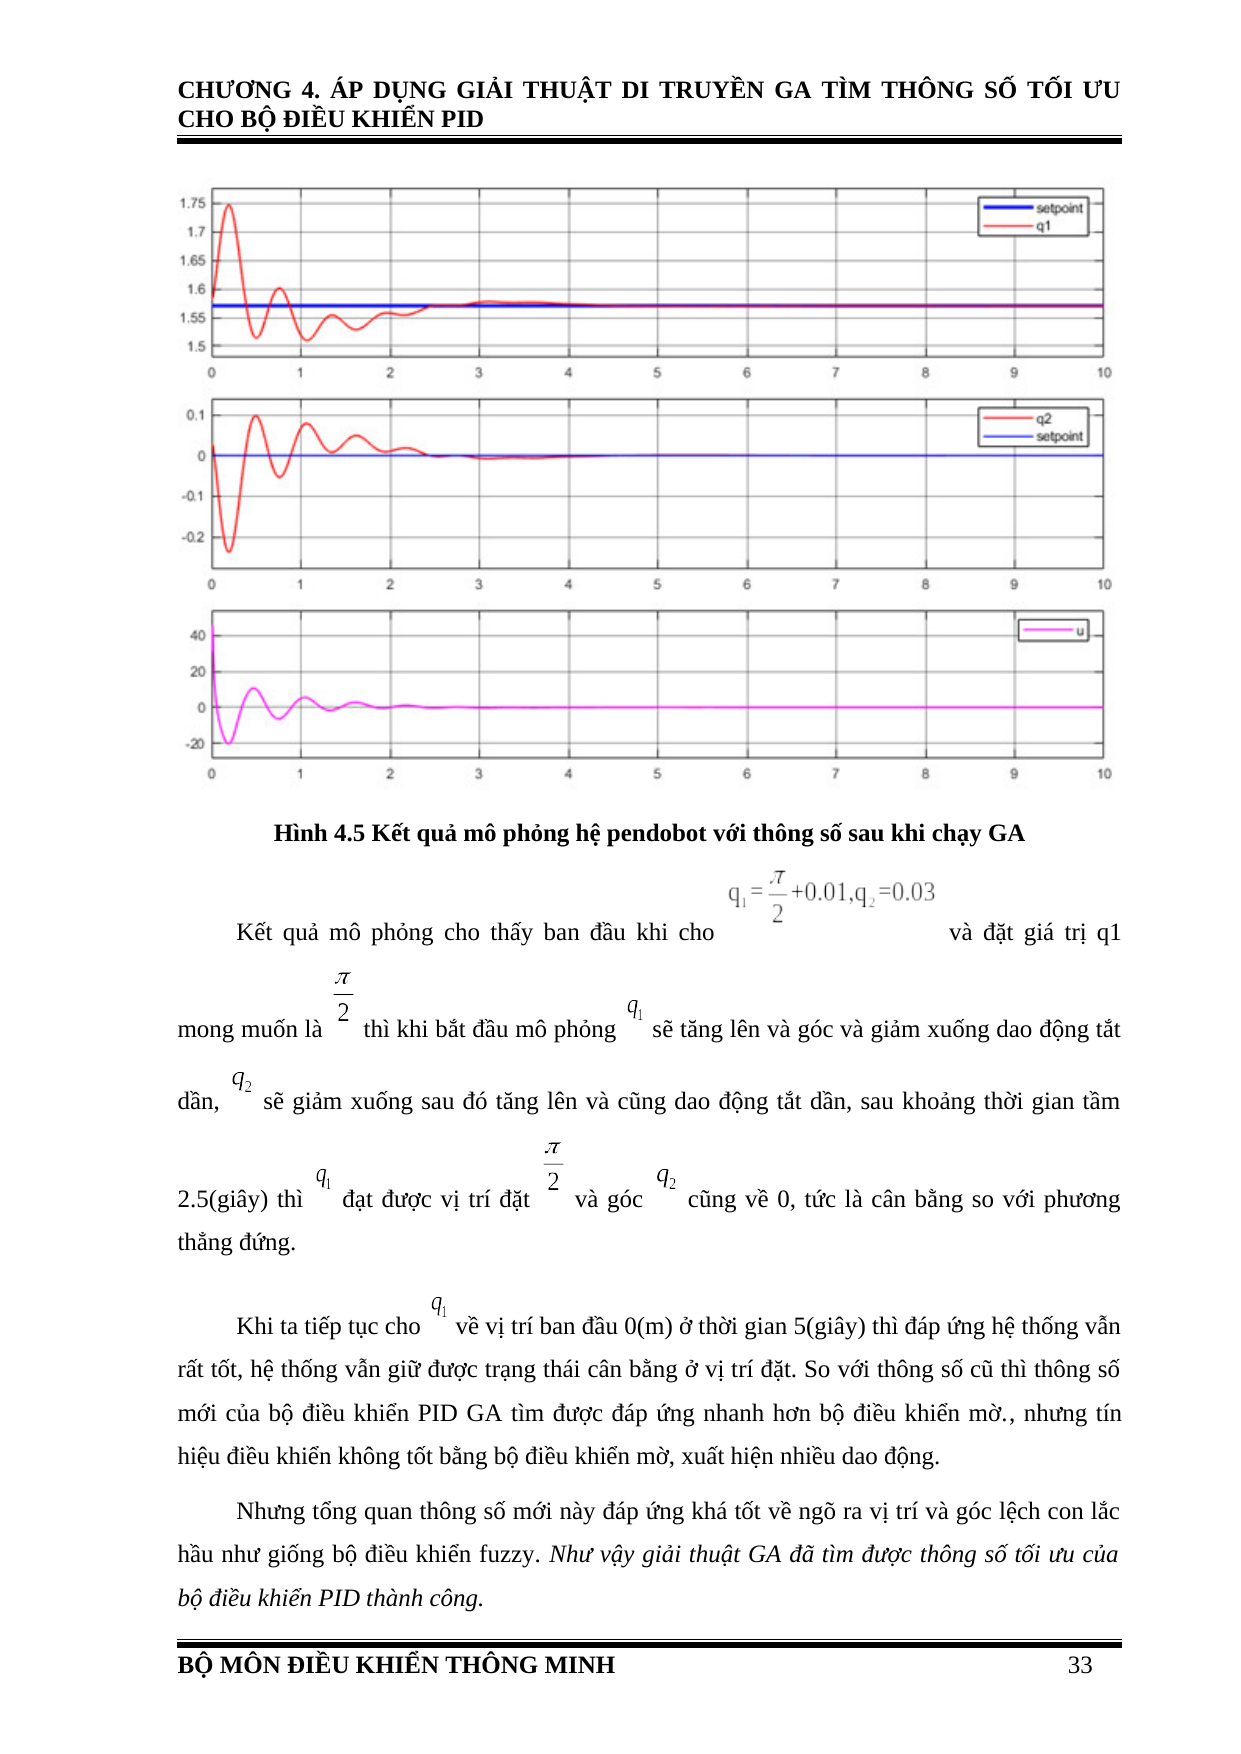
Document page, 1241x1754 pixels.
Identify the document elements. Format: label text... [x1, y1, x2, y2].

text Nhưng tổng quan thông số mới này đáp ứng khá tốt về ngõ ra vị trí và góc lệch con lắc hầu như giống bộ điều khiển fuzzy. Như vậy giải thuật GA đã tìm được thông số tối ưu của bộ điều khiển PID thành công. [177, 1496, 1122, 1611]
picture [177, 177, 1123, 791]
text Kết quả mô phỏng cho thấy ban đầu khi cho và đặt giá trị q1 mong muốn là thì khi bắt đầu mô phỏng sẽ tăng lên và góc và giảm xuống dao động tắt dần, sẽ giảm xuống sau đó tăng lên và cũng dao động tắt dần, sau khoảng thời gian tầm 2.5(giây) thì đạt được vị trí đặt và góc cũng về 0, tức là cân bằng so với phương thẳng đứng. [177, 859, 1122, 1256]
text Khi ta tiếp tục cho về vị trí ban đầu 0(m) ở thời gian 5(giây) thì đáp ứng hệ thống vẫn rất tốt, hệ thống vẫn giữ được trạng thái cân bằng ở vị trí đặt. So với thông số cũ thì thông số mới của bộ điều khiển PID GA tìm được đáp ứng nhanh hơn bộ điều khiển mờ., nhưng tín hiệu điều khiển không tốt bằng bộ điều khiển mờ, xuất hiện nhiều dao động. [177, 1282, 1122, 1469]
